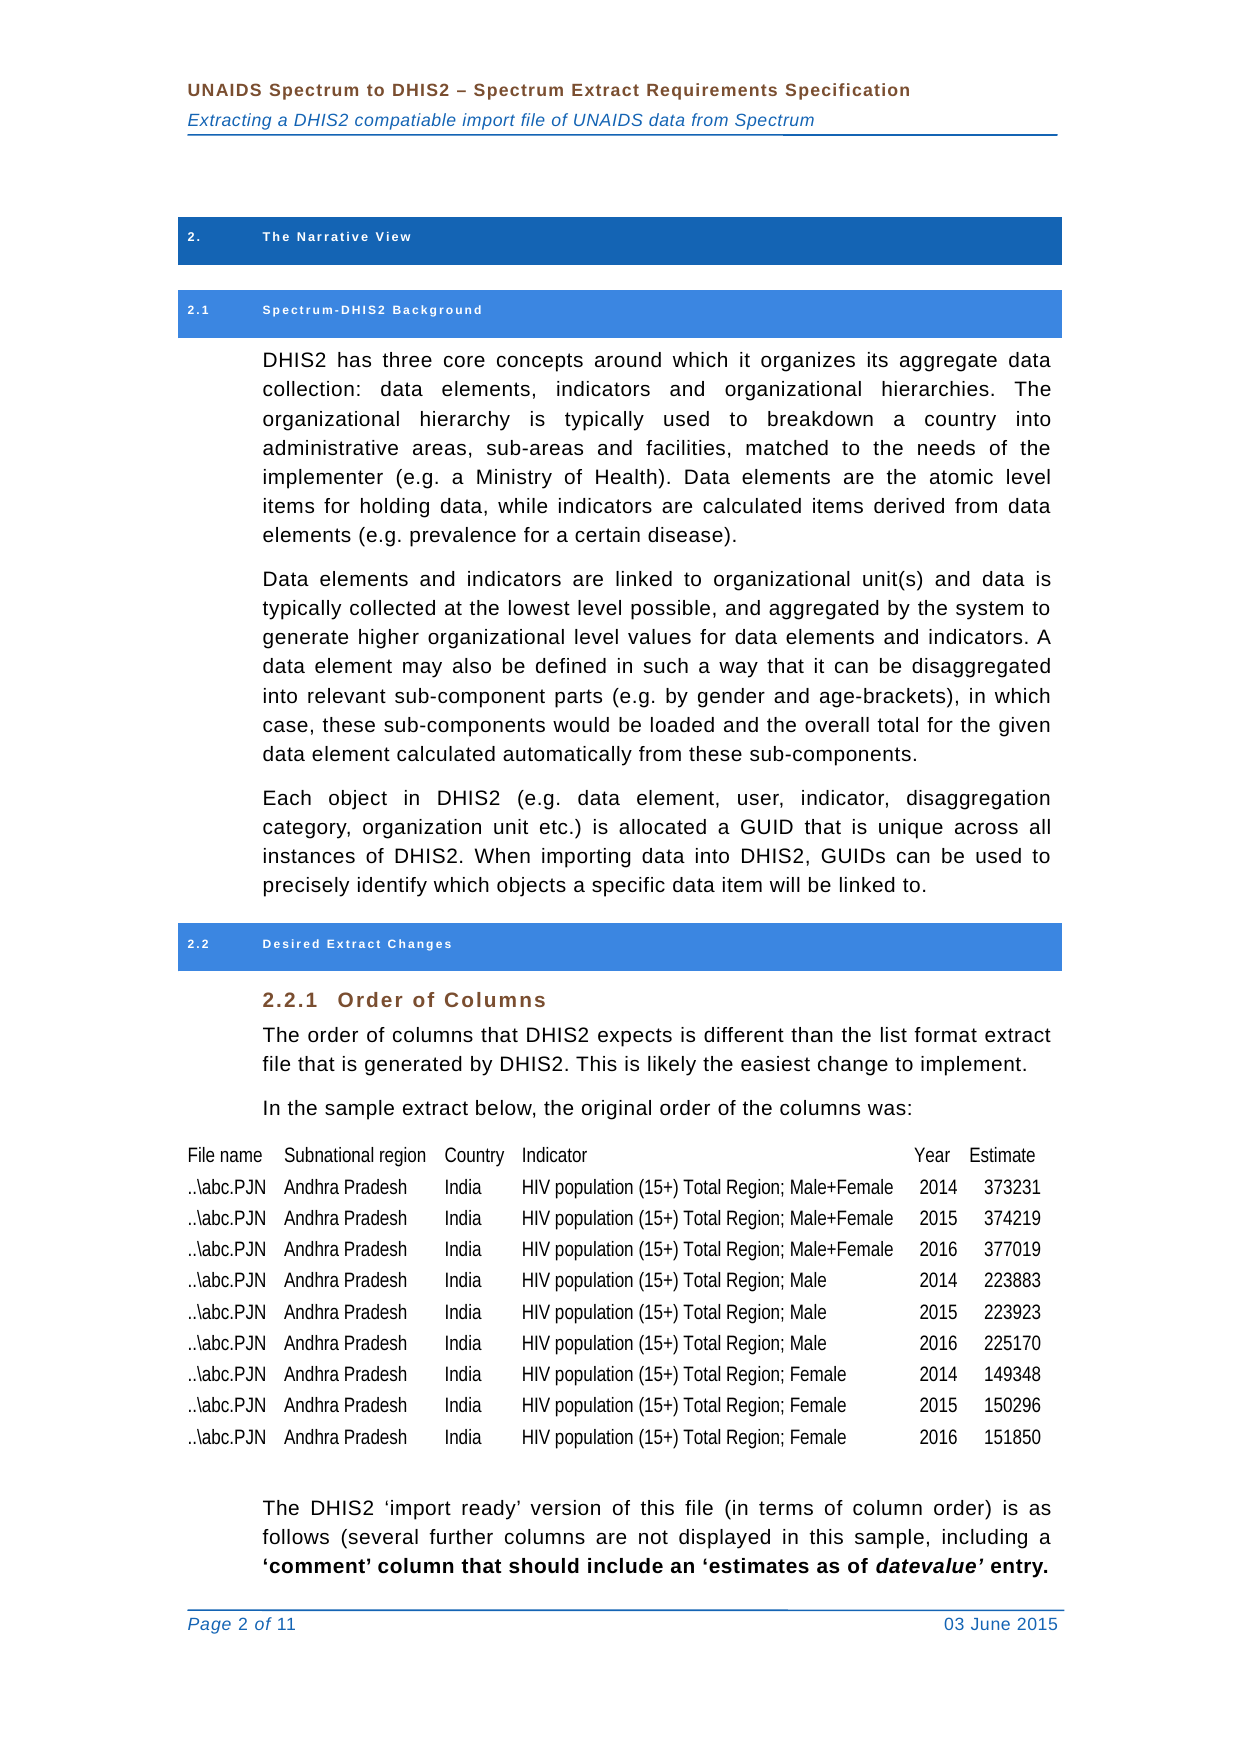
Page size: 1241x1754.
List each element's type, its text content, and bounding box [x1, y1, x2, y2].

table_cell 149348 [963, 1355, 1047, 1386]
table_cell India [439, 1199, 516, 1230]
text The DHIS2 ‘import ready’ version of this file (in terms of column order) is as follows (several further columns are not displayed in this sample, including a ‘comment’ column that should include an ‘estimates as of datevalue’ entry. [262, 1492, 1053, 1580]
table_cell HIV population (15+) Total Region; Female [516, 1417, 908, 1448]
table_header File name [182, 1136, 278, 1167]
table_header Subnational region [278, 1136, 438, 1167]
table_cell Andhra Pradesh [278, 1417, 438, 1448]
table_cell 374219 [963, 1199, 1047, 1230]
table_cell HIV population (15+) Total Region; Female [516, 1355, 908, 1386]
table_header Year [908, 1136, 963, 1167]
text DHIS2 has three core concepts around which it organizes its aggregate data collection: data elements, indicators and organizational hierarchies. The organizational hierarchy is typically used to breakdown a country into administrative areas, sub-areas and facilities, matched to the needs of the implementer (e.g. a Ministry of Health). Data elements are the atomic level items for holding data, while indicators are calculated items derived from data elements (e.g. prevalence for a certain disease). [262, 344, 1053, 548]
text In the sample extract below, the original order of the columns was: [262, 1092, 1053, 1121]
table_cell ..\abc.PJN [182, 1355, 278, 1386]
table_cell ..\abc.PJN [182, 1199, 278, 1230]
table_cell 2015 [908, 1386, 963, 1417]
table_cell 150296 [963, 1386, 1047, 1417]
table_cell HIV population (15+) Total Region; Male+Female [516, 1230, 908, 1261]
subtitle 2.2 Desired Extract Changes [179, 925, 1061, 970]
subtitle 2.2.1 Order of Columns [262, 984, 1053, 1013]
table_cell India [439, 1386, 516, 1417]
table_cell HIV population (15+) Total Region; Male+Female [516, 1199, 908, 1230]
table_header Estimate [963, 1136, 1047, 1167]
table_cell 2015 [908, 1292, 963, 1323]
table_cell 377019 [963, 1230, 1047, 1261]
table_cell India [439, 1167, 516, 1198]
table_cell Andhra Pradesh [278, 1324, 438, 1355]
table_cell ..\abc.PJN [182, 1230, 278, 1261]
table_cell 2014 [908, 1261, 963, 1292]
table_cell 151850 [963, 1417, 1047, 1448]
table_cell India [439, 1324, 516, 1355]
text Data elements and indicators are linked to organizational unit(s) and data is typically collected at the lowest level possible, and aggregated by the system to generate higher organizational level values for data elements and indicators. A data element may also be defined in such a way that it can be disaggregated into relevant sub-component parts (e.g. by gender and age-brackets), in which case, these sub-components would be loaded and the overall total for the given data element calculated automatically from these sub-components. [262, 563, 1053, 767]
table_cell India [439, 1261, 516, 1292]
table_cell Andhra Pradesh [278, 1292, 438, 1323]
table_cell 225170 [963, 1324, 1047, 1355]
table_cell ..\abc.PJN [182, 1417, 278, 1448]
table_cell 2015 [908, 1199, 963, 1230]
table_cell ..\abc.PJN [182, 1386, 278, 1417]
table_header Country [439, 1136, 516, 1167]
table_cell 223883 [963, 1261, 1047, 1292]
table_cell ..\abc.PJN [182, 1324, 278, 1355]
table_cell ..\abc.PJN [182, 1292, 278, 1323]
table_cell Andhra Pradesh [278, 1355, 438, 1386]
table_cell HIV population (15+) Total Region; Male [516, 1324, 908, 1355]
subtitle 2.1 Spectrum-DHIS2 Background [179, 291, 1061, 337]
text The order of columns that DHIS2 expects is different than the list format extract file that is generated by DHIS2. This is likely the easiest change to implement. [262, 1019, 1053, 1078]
subtitle 2. The Narrative View [179, 218, 1061, 264]
table_cell Andhra Pradesh [278, 1261, 438, 1292]
table_cell 2014 [908, 1355, 963, 1386]
table_cell ..\abc.PJN [182, 1261, 278, 1292]
table_cell 2016 [908, 1417, 963, 1448]
table_cell HIV population (15+) Total Region; Female [516, 1386, 908, 1417]
table_cell HIV population (15+) Total Region; Male [516, 1261, 908, 1292]
table_cell India [439, 1355, 516, 1386]
text Each object in DHIS2 (e.g. data element, user, indicator, disaggregation category, organization unit etc.) is allocated a GUID that is unique across all instances of DHIS2. When importing data into DHIS2, GUIDs can be used to precisely identify which objects a specific data item will be linked to. [262, 782, 1053, 898]
table_cell ..\abc.PJN [182, 1167, 278, 1198]
table_cell 373231 [963, 1167, 1047, 1198]
table_cell India [439, 1230, 516, 1261]
table_cell Andhra Pradesh [278, 1167, 438, 1198]
table_cell 2014 [908, 1167, 963, 1198]
table_cell Andhra Pradesh [278, 1199, 438, 1230]
table_cell 2016 [908, 1230, 963, 1261]
table_cell Andhra Pradesh [278, 1386, 438, 1417]
table_cell 2016 [908, 1324, 963, 1355]
table_header Indicator [516, 1136, 908, 1167]
table_cell Andhra Pradesh [278, 1230, 438, 1261]
table_cell India [439, 1417, 516, 1448]
table_cell 223923 [963, 1292, 1047, 1323]
table_cell HIV population (15+) Total Region; Male+Female [516, 1167, 908, 1198]
table_cell HIV population (15+) Total Region; Male [516, 1292, 908, 1323]
table_cell India [439, 1292, 516, 1323]
